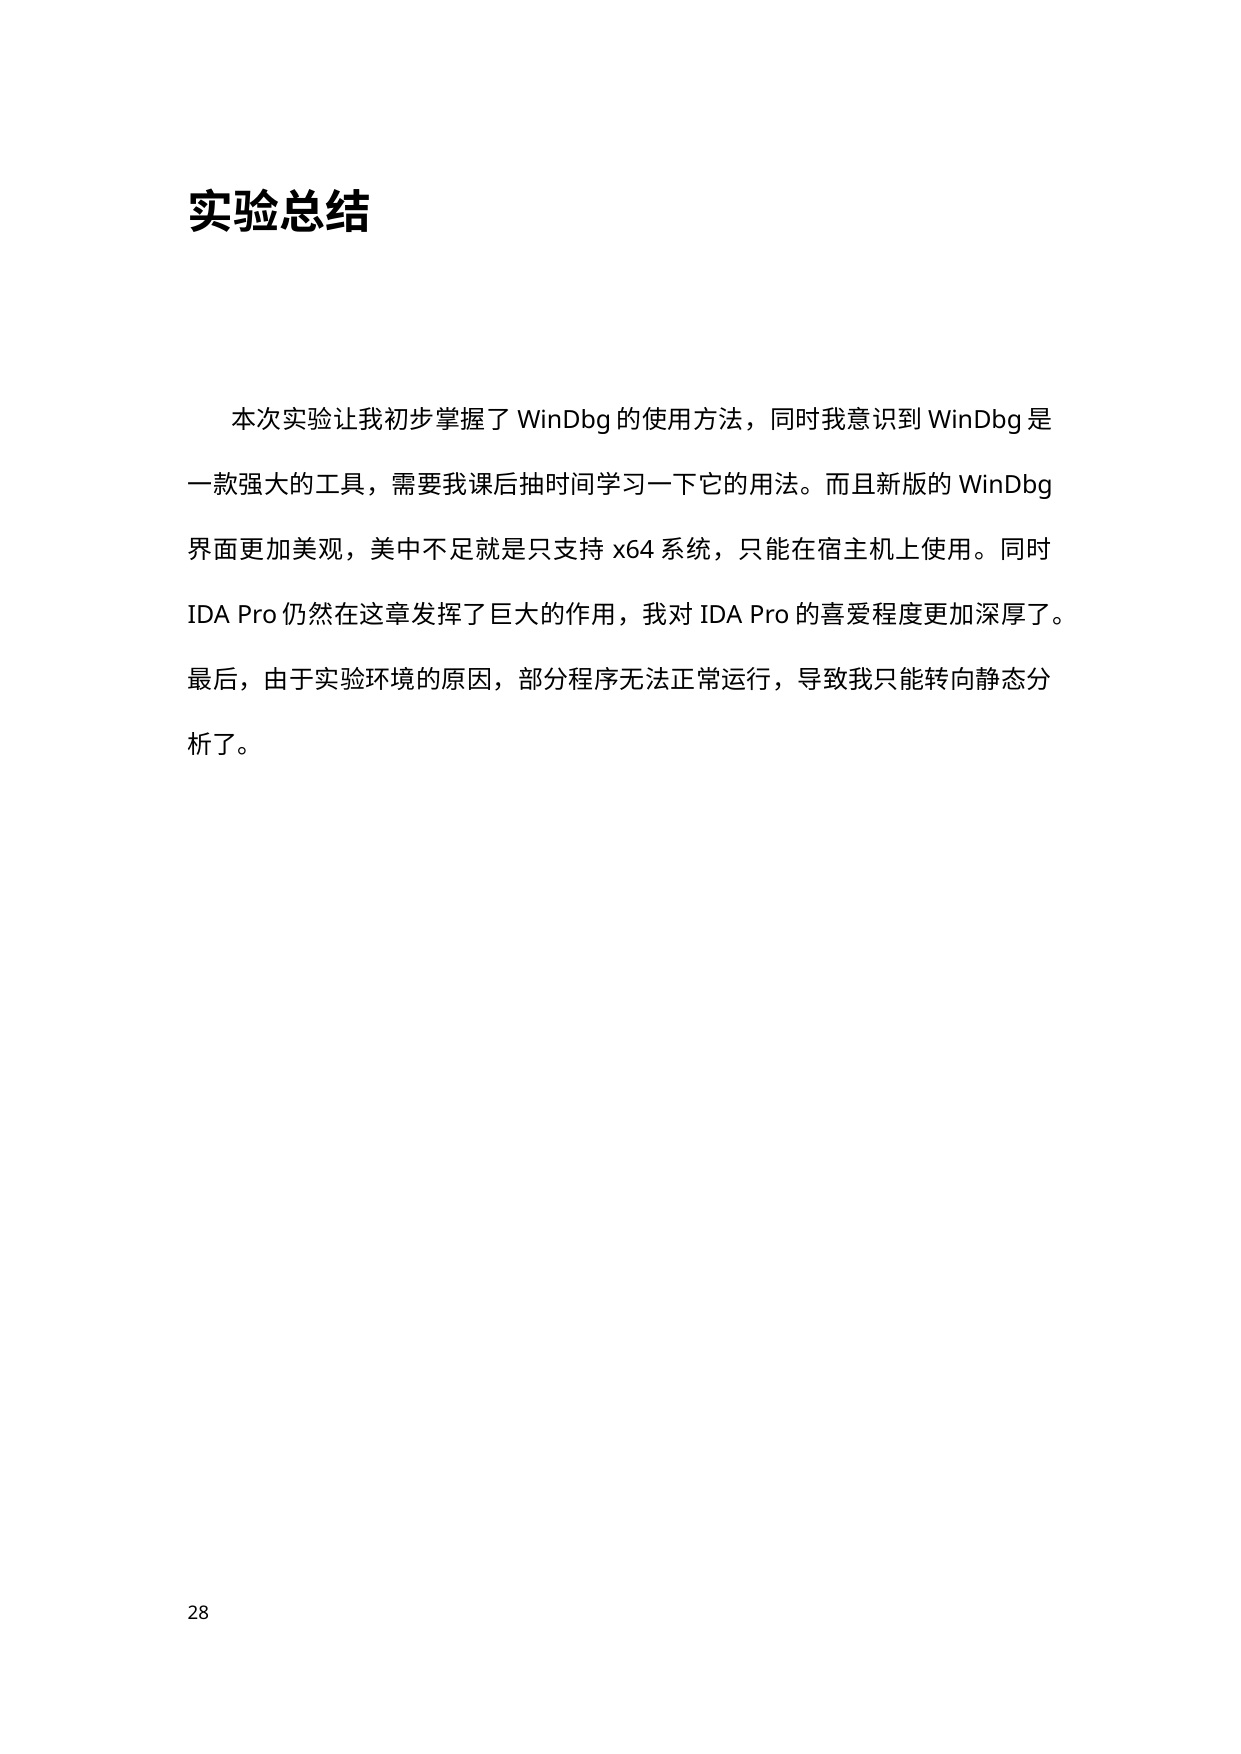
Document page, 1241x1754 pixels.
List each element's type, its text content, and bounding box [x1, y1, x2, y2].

text 本次实验让我初步掌握了WinDbg的使用方法，同时我意识到WinDbg是一款强大的工具，需要我课后抽时间学习一下它的用法。而且新版的WinDbg界面更加美观，美中不足就是只支持x64系统，只能在宿主机上使用。同时IDA Pro仍然在这章发挥了巨大的作用，我对IDA Pro的喜爱程度更加深厚了。最后，由于实验环境的原因，部分程序无法正常运行，导致我只能转向静态分析了。 [187, 385, 1053, 775]
subtitle 实验总结 [187, 160, 1053, 257]
